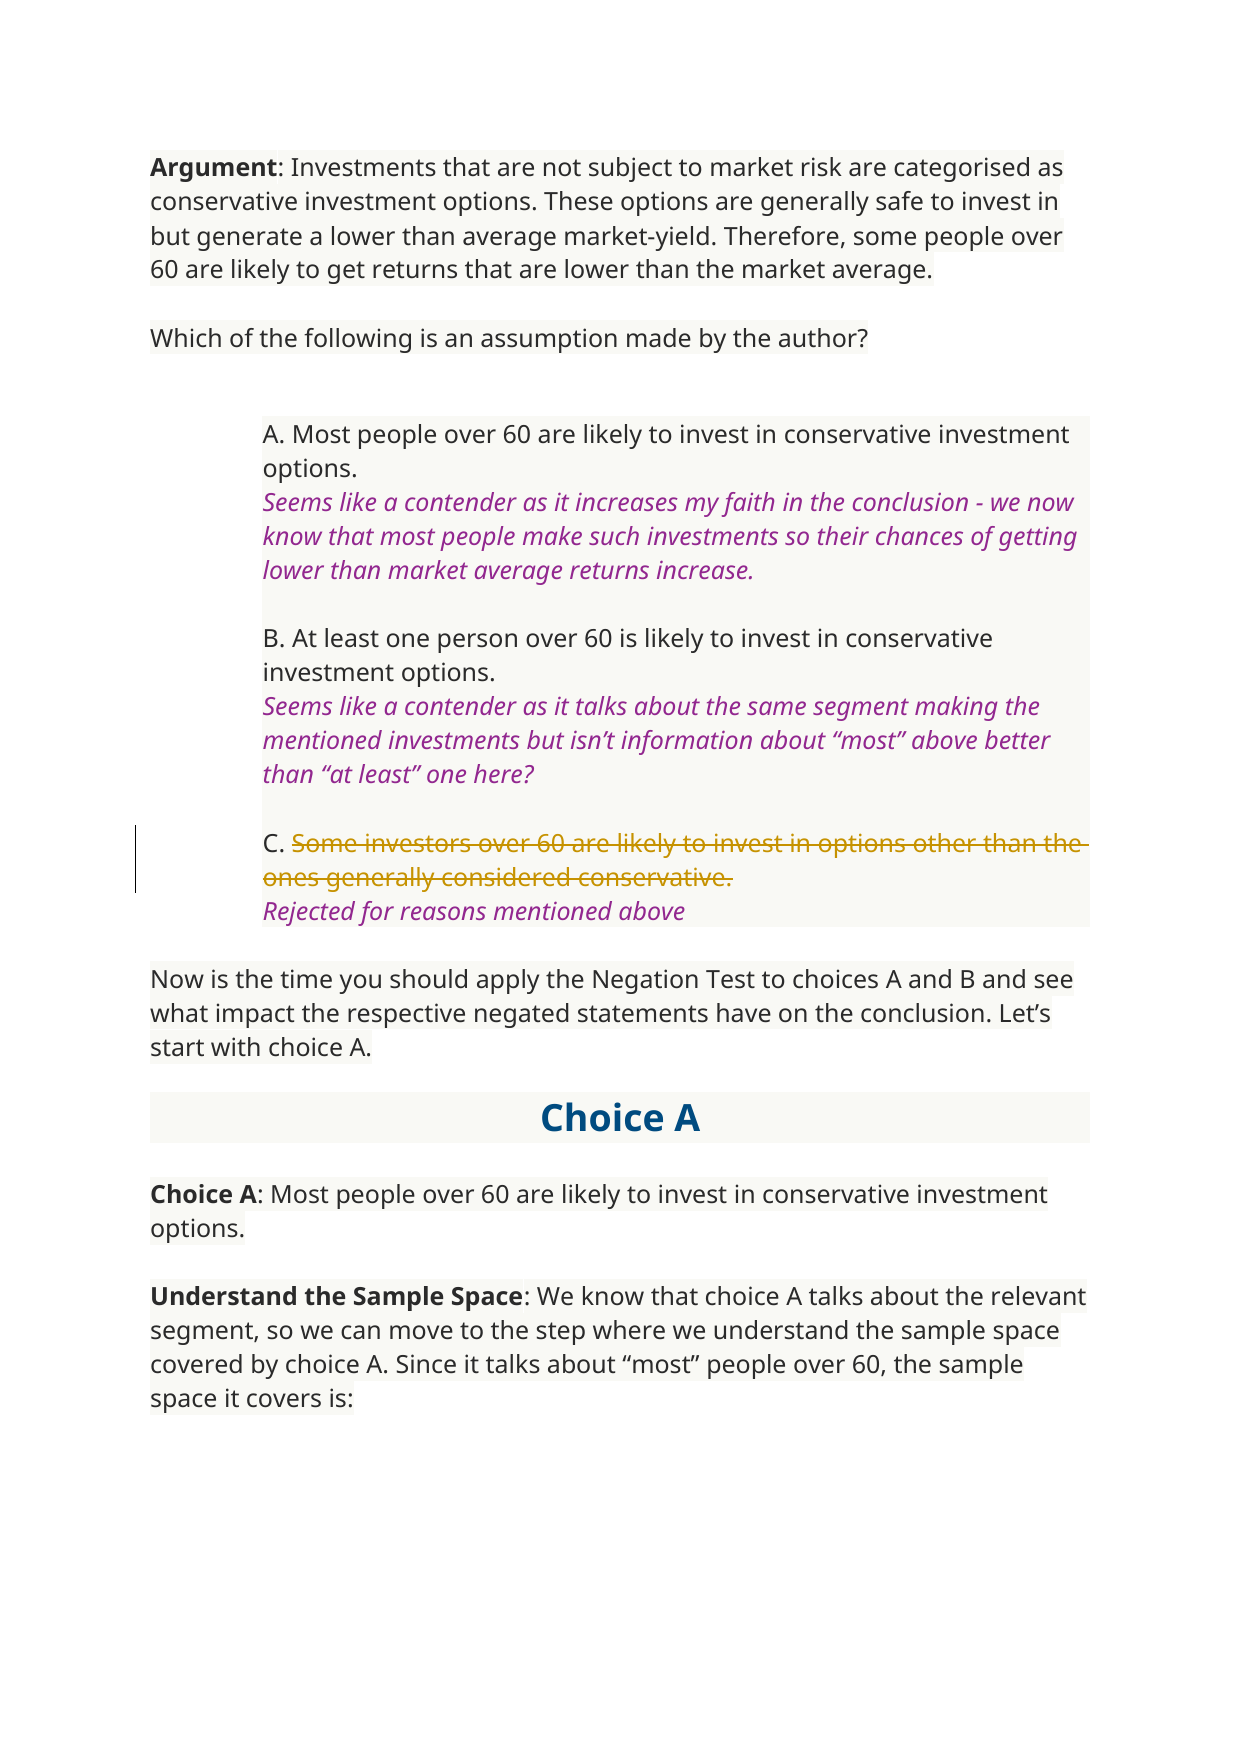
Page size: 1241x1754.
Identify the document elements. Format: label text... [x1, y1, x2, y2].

text Now is the time you should apply the Negation Test to choices A and B and see what impact the respective negated statements have on the conclusion. Let’s start with choice A. [150, 927, 1090, 1092]
text Choice A: Most people over 60 are likely to invest in conservative investment options. Understand the Sample Space: We know that choice A talks about the relevant segment, so we can move to the step where we understand the sample space covered by choice A. Since it talks about “most” people over 60, the sample space it covers is: [150, 1143, 1090, 1443]
text A. Most people over 60 are likely to invest in conservative investment options. Seems like a contender as it increases my faith in the conclusion - we now know that most people make such investments so their chances of getting lower than market average returns increase. B. At least one person over 60 is likely to invest in conservative investment options. Seems like a contender as it talks about the same segment making the mentioned investments but isn’t information about “most” above better than “at least” one here? C. Rejected for reasons mentioned above [262, 416, 1090, 927]
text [150, 150, 1090, 416]
text Choice A [150, 1092, 1090, 1143]
